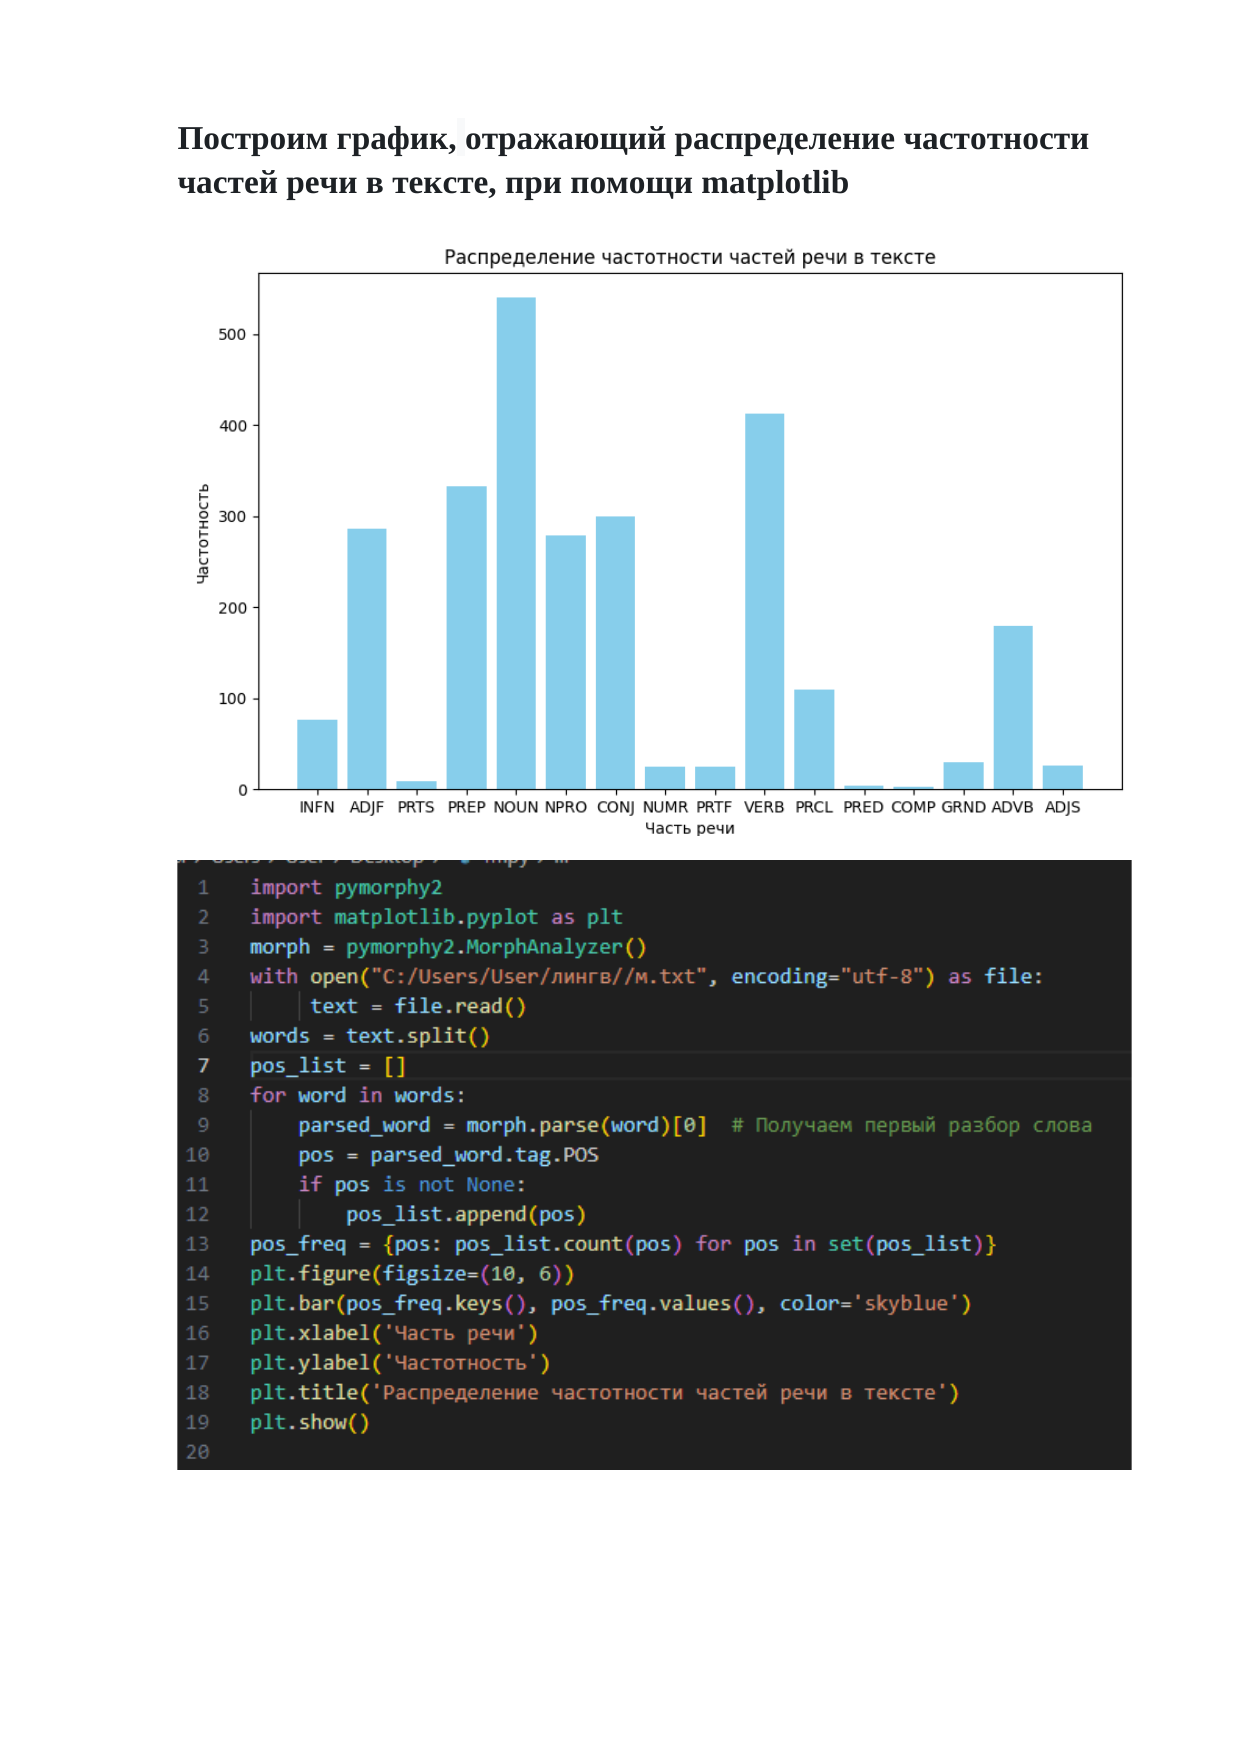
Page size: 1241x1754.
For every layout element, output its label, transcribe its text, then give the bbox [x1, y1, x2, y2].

picture [177, 860, 1132, 1470]
text Построим график, отражающий распределение частотности частей речи в тексте, при помощи matplotlib [177, 118, 1152, 201]
picture [177, 227, 1152, 836]
